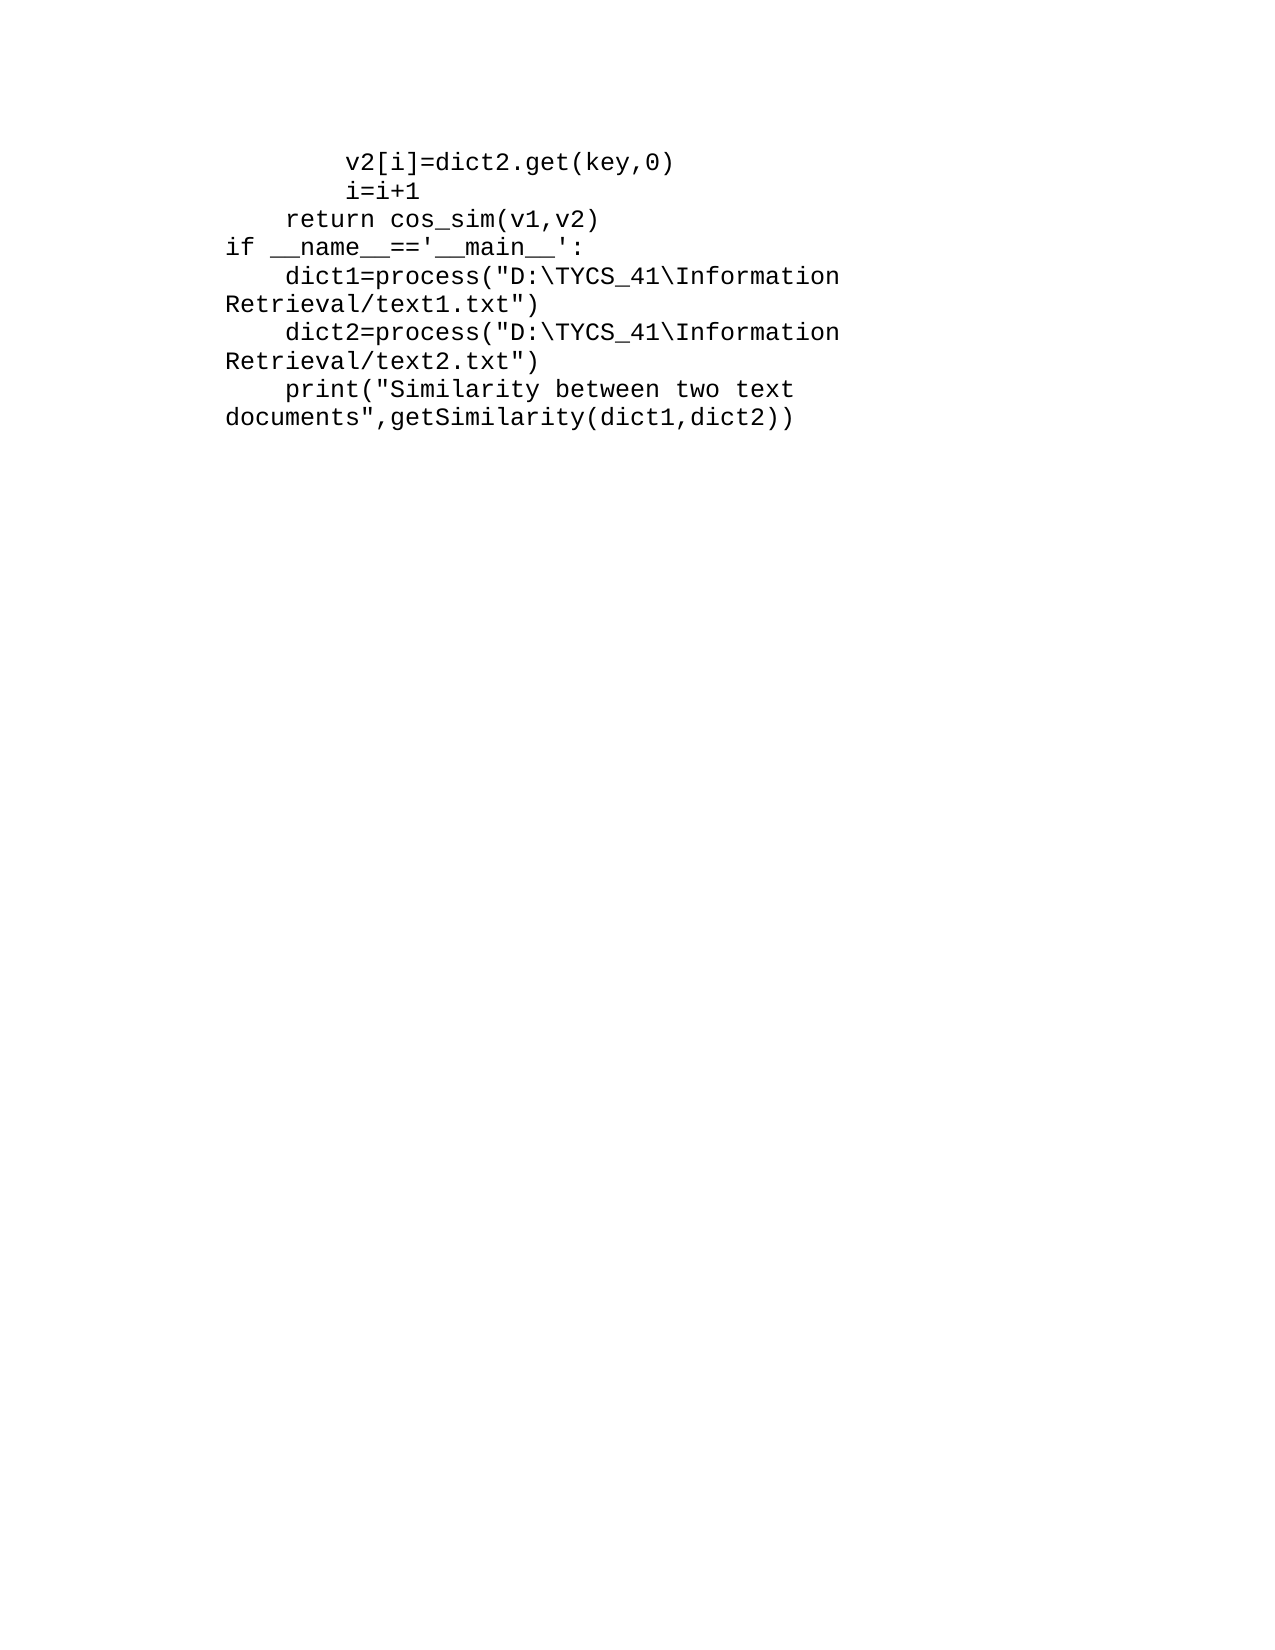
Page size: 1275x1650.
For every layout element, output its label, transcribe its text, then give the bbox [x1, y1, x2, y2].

text dict1=process("D:\TYCS_41\Information Retrieval/text1.txt") [225, 263, 1125, 320]
text dict2=process("D:\TYCS_41\Information Retrieval/text2.txt") [225, 320, 1125, 377]
text i=i+1 [225, 178, 1125, 207]
text v2[i]=dict2.get(key,0) [225, 150, 1125, 178]
text print("Similarity between two text documents",getSimilarity(dict1,dict2)) [225, 377, 1125, 433]
text return cos_sim(v1,v2) [225, 207, 1125, 235]
text if __name__=='__main__': [225, 235, 1125, 263]
